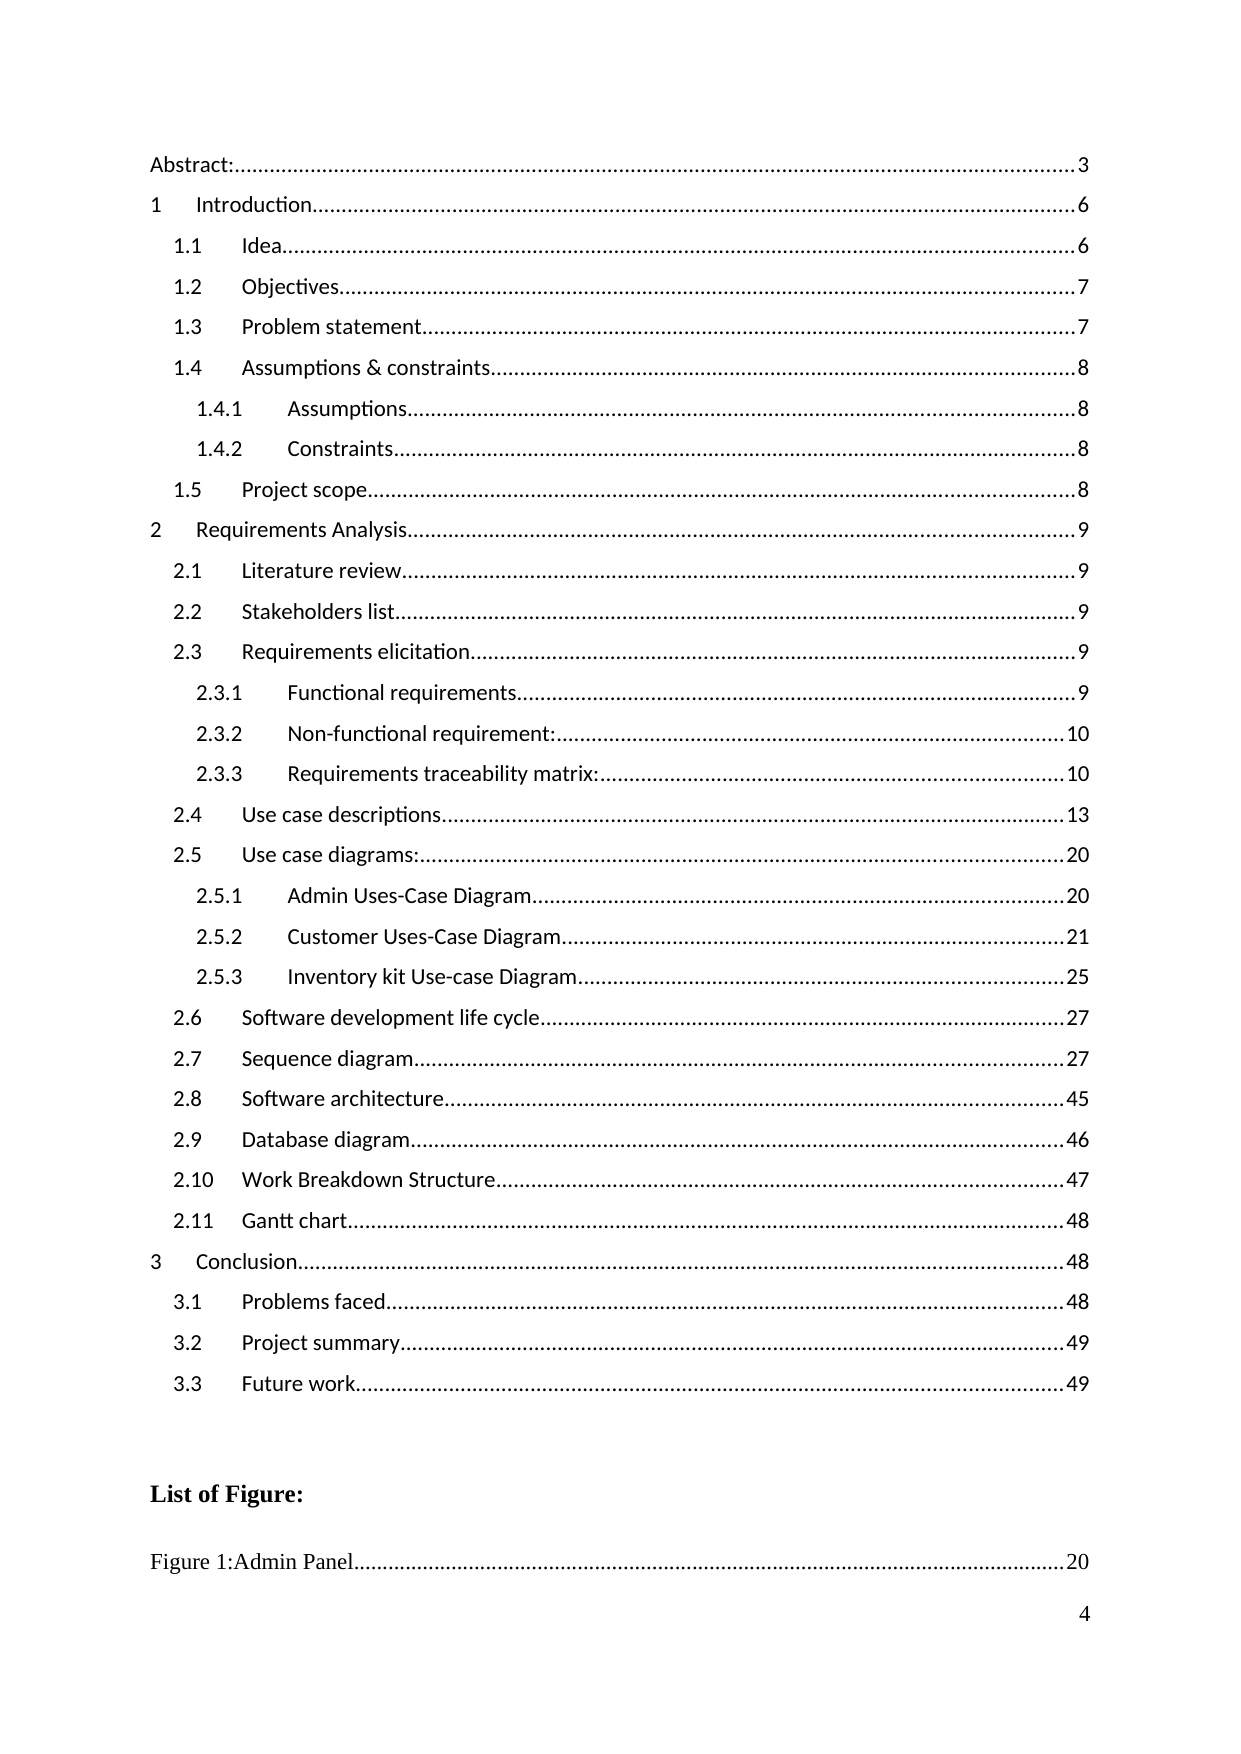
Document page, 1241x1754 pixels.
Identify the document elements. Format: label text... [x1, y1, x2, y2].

text List of Figure: [150, 1479, 1090, 1508]
text Figure 1:Admin Panel 20 [150, 1548, 1090, 1574]
